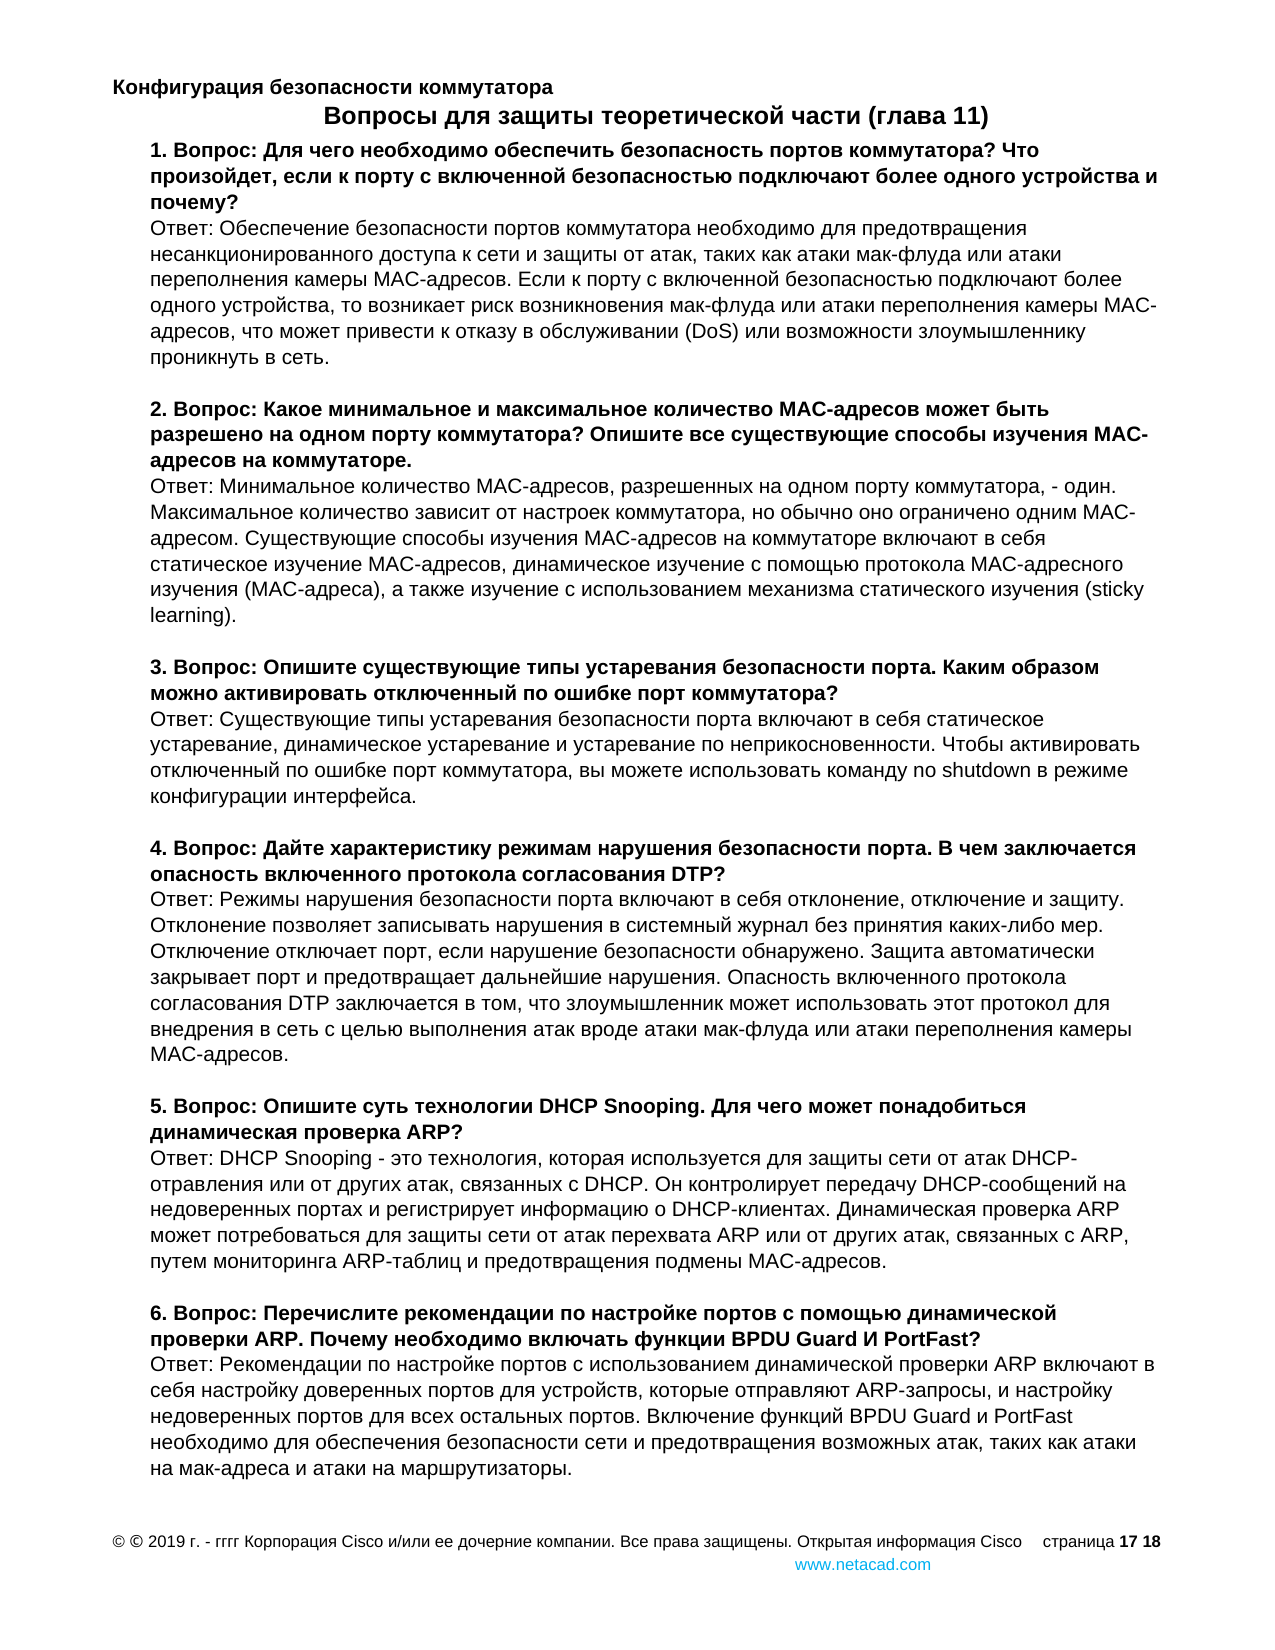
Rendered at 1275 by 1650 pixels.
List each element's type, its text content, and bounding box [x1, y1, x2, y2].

text Ответ: Минимальное количество MAC-адресов, разрешенных на одном порту коммутатора, - один. Максимальное количество зависит от настроек коммутатора, но обычно оно ограничено одним MAC-адресом. Существующие способы изучения MAC-адресов на коммутаторе включают в себя статическое изучение MAC-адресов, динамическое изучение с помощью протокола MAC-адресного изучения (MAC-адреса), а также изучение с использованием механизма статического изучения (sticky learning). [150, 474, 1161, 627]
text Ответ: Существующие типы устаревания безопасности порта включают в себя статическое устаревание, динамическое устаревание и устаревание по неприкосновенности. Чтобы активировать отключенный по ошибке порт коммутатора, вы можете использовать команду no shutdown в режиме конфигурации интерфейса. [150, 706, 1161, 808]
list Вопрос: Дайте характеристику режимам нарушения безопасности порта. В чем заключается опасность включенного протокола согласования DTP? [150, 836, 1161, 885]
list Вопрос: Перечислите рекомендации по настройке портов с помощью динамической проверки ARP. Почему необходимо включать функции BPDU Guard И PortFast? [150, 1301, 1161, 1350]
text Ответ: DHCP Snooping - это технология, которая используется для защиты сети от атак DHCP-отравления или от других атак, связанных с DHCP. Он контролирует передачу DHCP-сообщений на недоверенных портах и регистрирует информацию о DHCP-клиентах. Динамическая проверка ARP может потребоваться для защиты сети от атак перехвата ARP или от других атак, связанных с ARP, путем мониторинга ARP-таблиц и предотвращения подмены MAC-адресов. [150, 1146, 1161, 1273]
text Вопросы для защиты теоретической части (глава 11) [323, 101, 1161, 129]
text Ответ: Режимы нарушения безопасности порта включают в себя отклонение, отключение и защиту. Отклонение позволяет записывать нарушения в системный журнал без принятия каких-либо мер. Отключение отключает порт, если нарушение безопасности обнаружено. Защита автоматически закрывает порт и предотвращает дальнейшие нарушения. Опасность включенного протокола согласования DTP заключается в том, что злоумышленник может использовать этот протокол для внедрения в сеть с целью выполнения атак вроде атаки мак-флуда или атаки переполнения камеры MAC-адресов. [150, 887, 1161, 1066]
list Вопрос: Опишите существующие типы устаревания безопасности порта. Каким образом можно активировать отключенный по ошибке порт коммутатора? [150, 655, 1161, 704]
list Вопрос: Какое минимальное и максимальное количество MAC-адресов может быть разрешено на одном порту коммутатора? Опишите все существующие способы изучения MAC-адресов на коммутаторе. [150, 396, 1161, 472]
list Вопрос: Для чего необходимо обеспечить безопасность портов коммутатора? Что произойдет, если к порту с включенной безопасностью подключают более одного устройства и почему? [150, 138, 1161, 214]
list Вопрос: Опишите суть технологии DHCP Snooping. Для чего может понадобиться динамическая проверка ARP? [150, 1094, 1161, 1144]
text Ответ: Рекомендации по настройке портов с использованием динамической проверки ARP включают в себя настройку доверенных портов для устройств, которые отправляют ARP-запросы, и настройку недоверенных портов для всех остальных портов. Включение функций BPDU Guard и PortFast необходимо для обеспечения безопасности сети и предотвращения возможных атак, таких как атаки на мак-адреса и атаки на маршрутизаторы. [150, 1352, 1161, 1479]
text Ответ: Обеспечение безопасности портов коммутатора необходимо для предотвращения несанкционированного доступа к сети и защиты от атак, таких как атаки мак-флуда или атаки переполнения камеры MAC-адресов. Если к порту с включенной безопасностью подключают более одного устройства, то возникает риск возникновения мак-флуда или атаки переполнения камеры MAC-адресов, что может привести к отказу в обслуживании (DoS) или возможности злоумышленнику проникнуть в сеть. [150, 216, 1161, 369]
